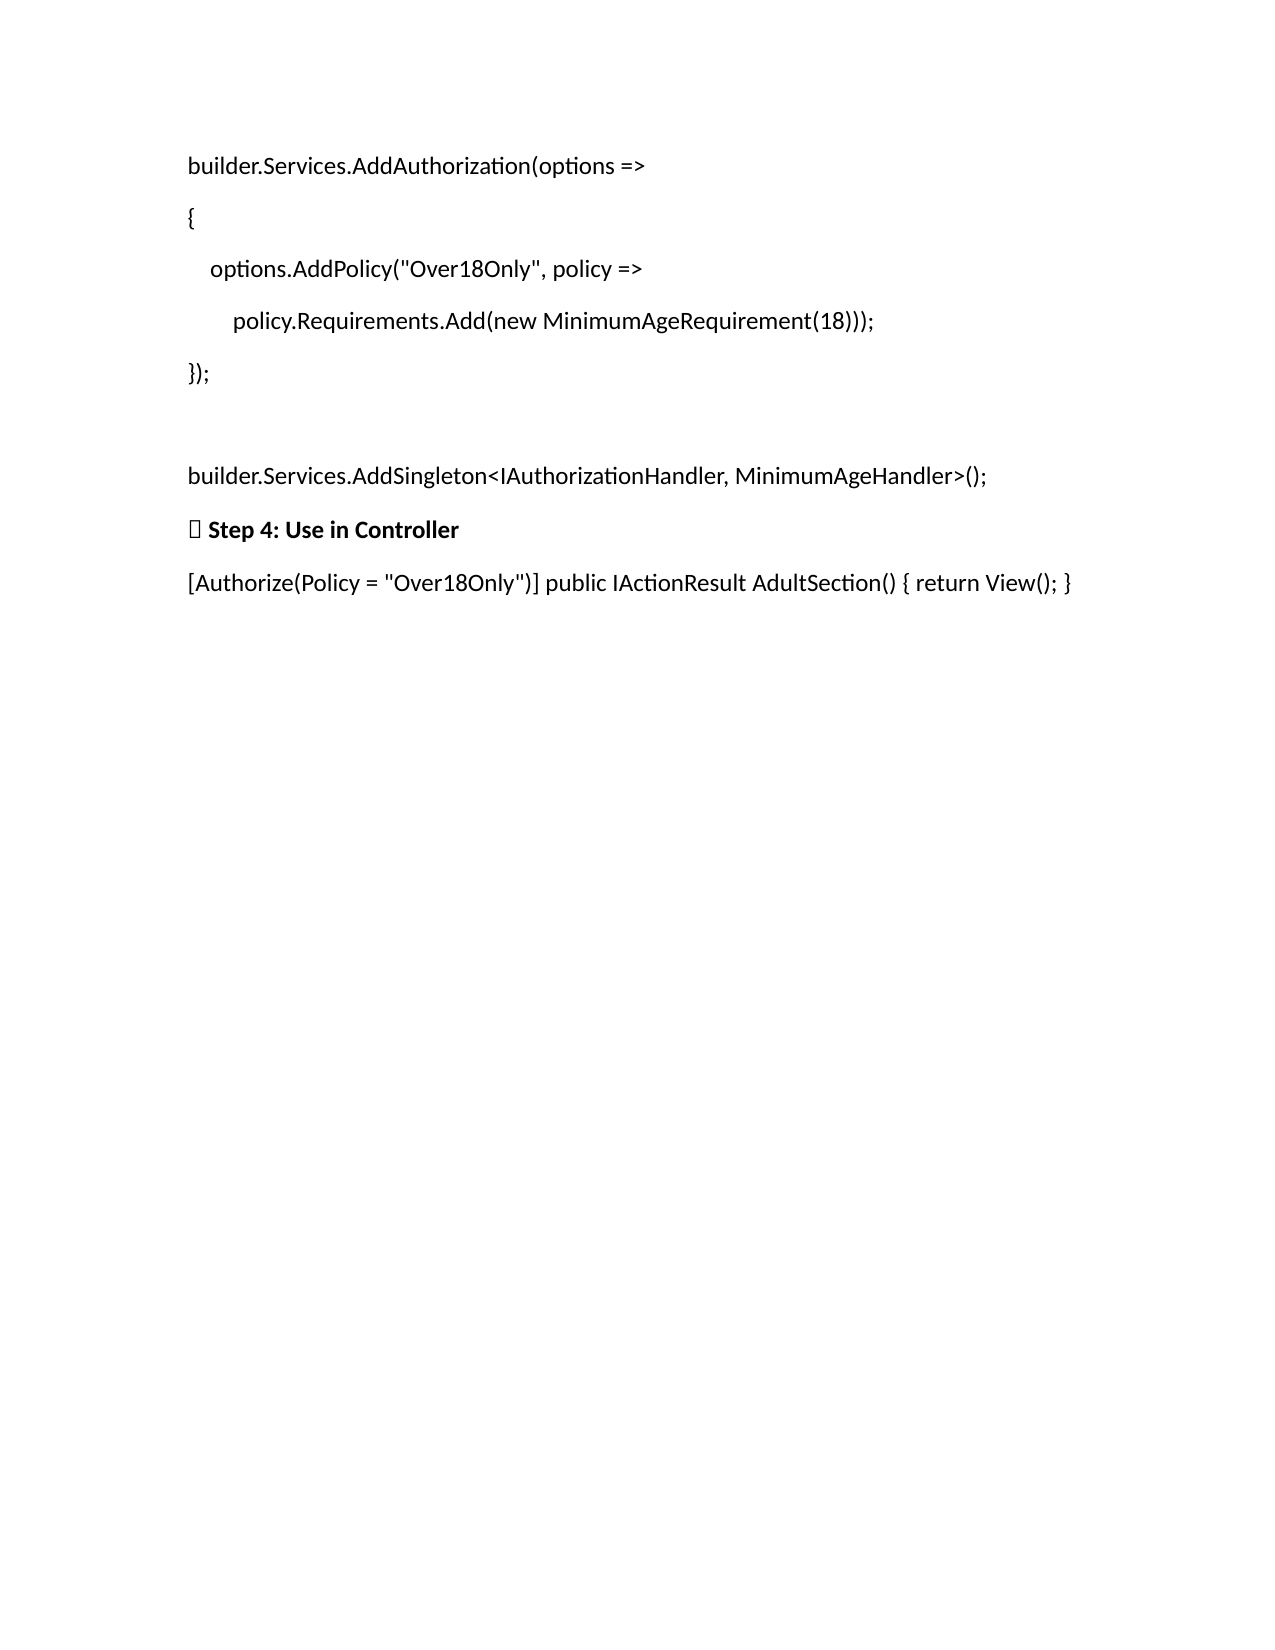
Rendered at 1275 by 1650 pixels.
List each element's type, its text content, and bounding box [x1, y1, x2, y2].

text 🔐 Step 4: Use in Controller [187, 512, 1087, 546]
text }); [187, 357, 1087, 387]
text { [187, 202, 1087, 232]
text options.AddPolicy("Over18Only", policy => [187, 253, 1087, 284]
text builder.Services.AddSingleton<IAuthorizationHandler, MinimumAgeHandler>(); [187, 460, 1087, 491]
text policy.Requirements.Add(new MinimumAgeRequirement(18))); [187, 305, 1087, 336]
text [Authorize(Policy = "Over18Only")] public IActionResult AdultSection() { return View(); } [187, 567, 1087, 598]
text builder.Services.AddAuthorization(options => [187, 150, 1087, 181]
